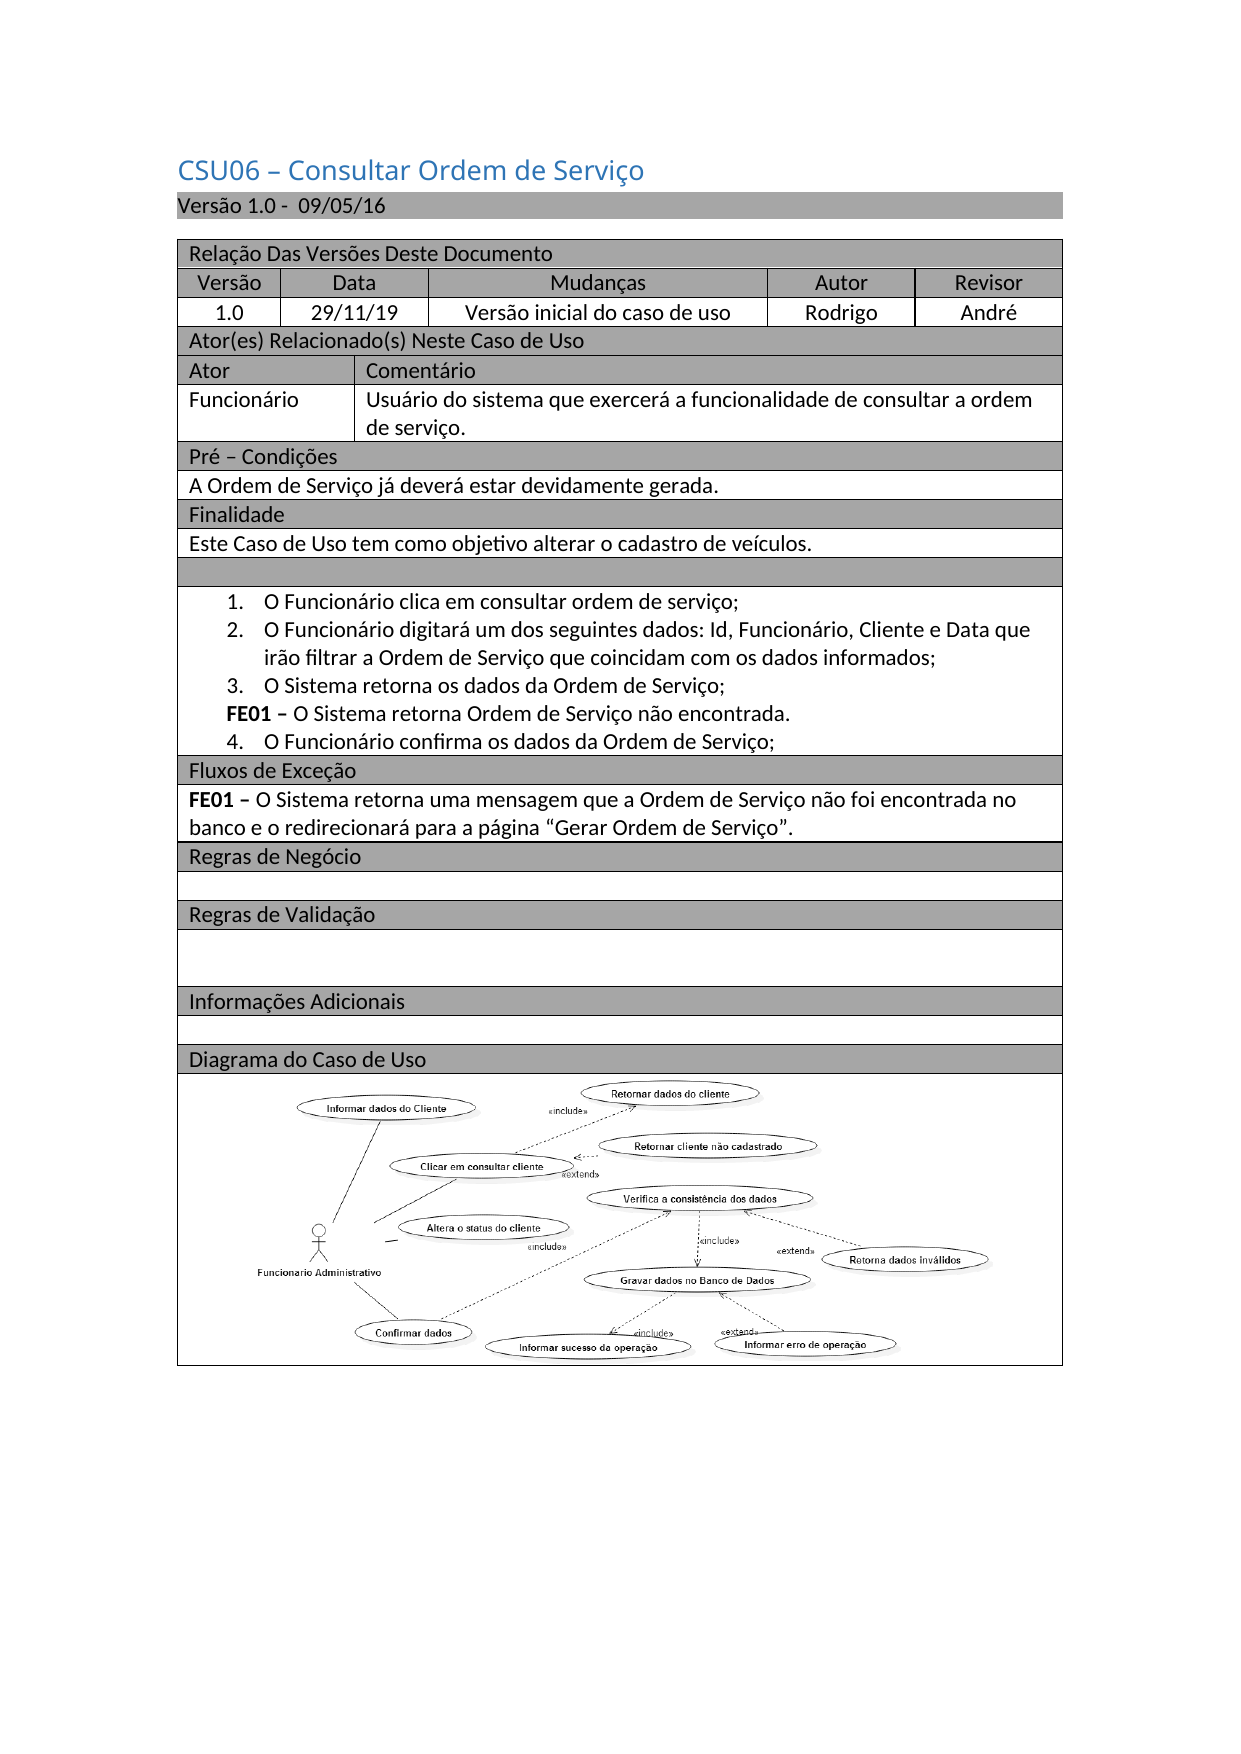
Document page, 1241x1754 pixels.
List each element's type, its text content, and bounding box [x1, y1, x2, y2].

table_cell Comentário [355, 356, 1062, 384]
table_cell Versão [178, 269, 280, 297]
table_cell André [916, 298, 1062, 326]
table_cell Ator [178, 356, 354, 384]
table_cell Usuário do sistema que exercerá a funcionalidade de consultar a ordem de serviço. [355, 385, 1062, 441]
table_cell Rodrigo [768, 298, 914, 326]
text Versão 1.0 - 09/05/16 [177, 192, 1063, 219]
table_cell [995, 1074, 1062, 1365]
table_cell Informações Adicionais [178, 987, 1062, 1015]
table_cell [178, 872, 1062, 899]
table_cell O Funcionário clica em consultar ordem de serviço; O Funcionário digitará um dos seguintes dados: Id, Funcionário, Cliente e Data que irão filtrar a Ordem de Serviço que coincidam com os dados informados; O Sistema retorna os dados da Ordem de Serviço; FE01 – O Sistema retorna Ordem de Serviço não encontrada. O Funcionário confirma os dados da Ordem de Serviço; [178, 587, 1062, 755]
table_cell Autor [768, 269, 914, 297]
table_cell [178, 1016, 1062, 1044]
table_cell Este Caso de Uso tem como objetivo alterar o cadastro de veículos. [178, 529, 1062, 557]
table_cell Finalidade [178, 500, 1062, 528]
table_cell [178, 558, 1062, 586]
table_cell [178, 1074, 246, 1365]
table_cell Pré – Condições [178, 442, 1062, 470]
table_cell Revisor [916, 269, 1062, 297]
table_cell Data [281, 269, 428, 297]
table_header Relação Das Versões Deste Documento [178, 240, 1062, 267]
subtitle CSU06 – Consultar Ordem de Serviço [177, 152, 1063, 189]
table_cell FE01 – O Sistema retorna uma mensagem que a Ordem de Serviço não foi encontrada no banco e o redirecionará para a página “Gerar Ordem de Serviço”. [178, 785, 1062, 841]
table_cell Funcionário [178, 385, 354, 441]
table_cell Diagrama do Caso de Uso [178, 1045, 1062, 1073]
table_cell [178, 930, 1062, 986]
table_cell Versão inicial do caso de uso [429, 298, 767, 326]
table_cell 1.0 [178, 298, 280, 326]
table_cell Regras de Negócio [178, 843, 1062, 871]
picture [246, 1073, 995, 1366]
table_cell Mudanças [429, 269, 767, 297]
table_cell Regras de Validação [178, 901, 1062, 929]
table_cell 29/11/19 [281, 298, 428, 326]
table_cell A Ordem de Serviço já deverá estar devidamente gerada. [178, 471, 1062, 499]
table_cell Fluxos de Exceção [178, 756, 1062, 784]
table_cell Ator(es) Relacionado(s) Neste Caso de Uso [178, 327, 1062, 355]
